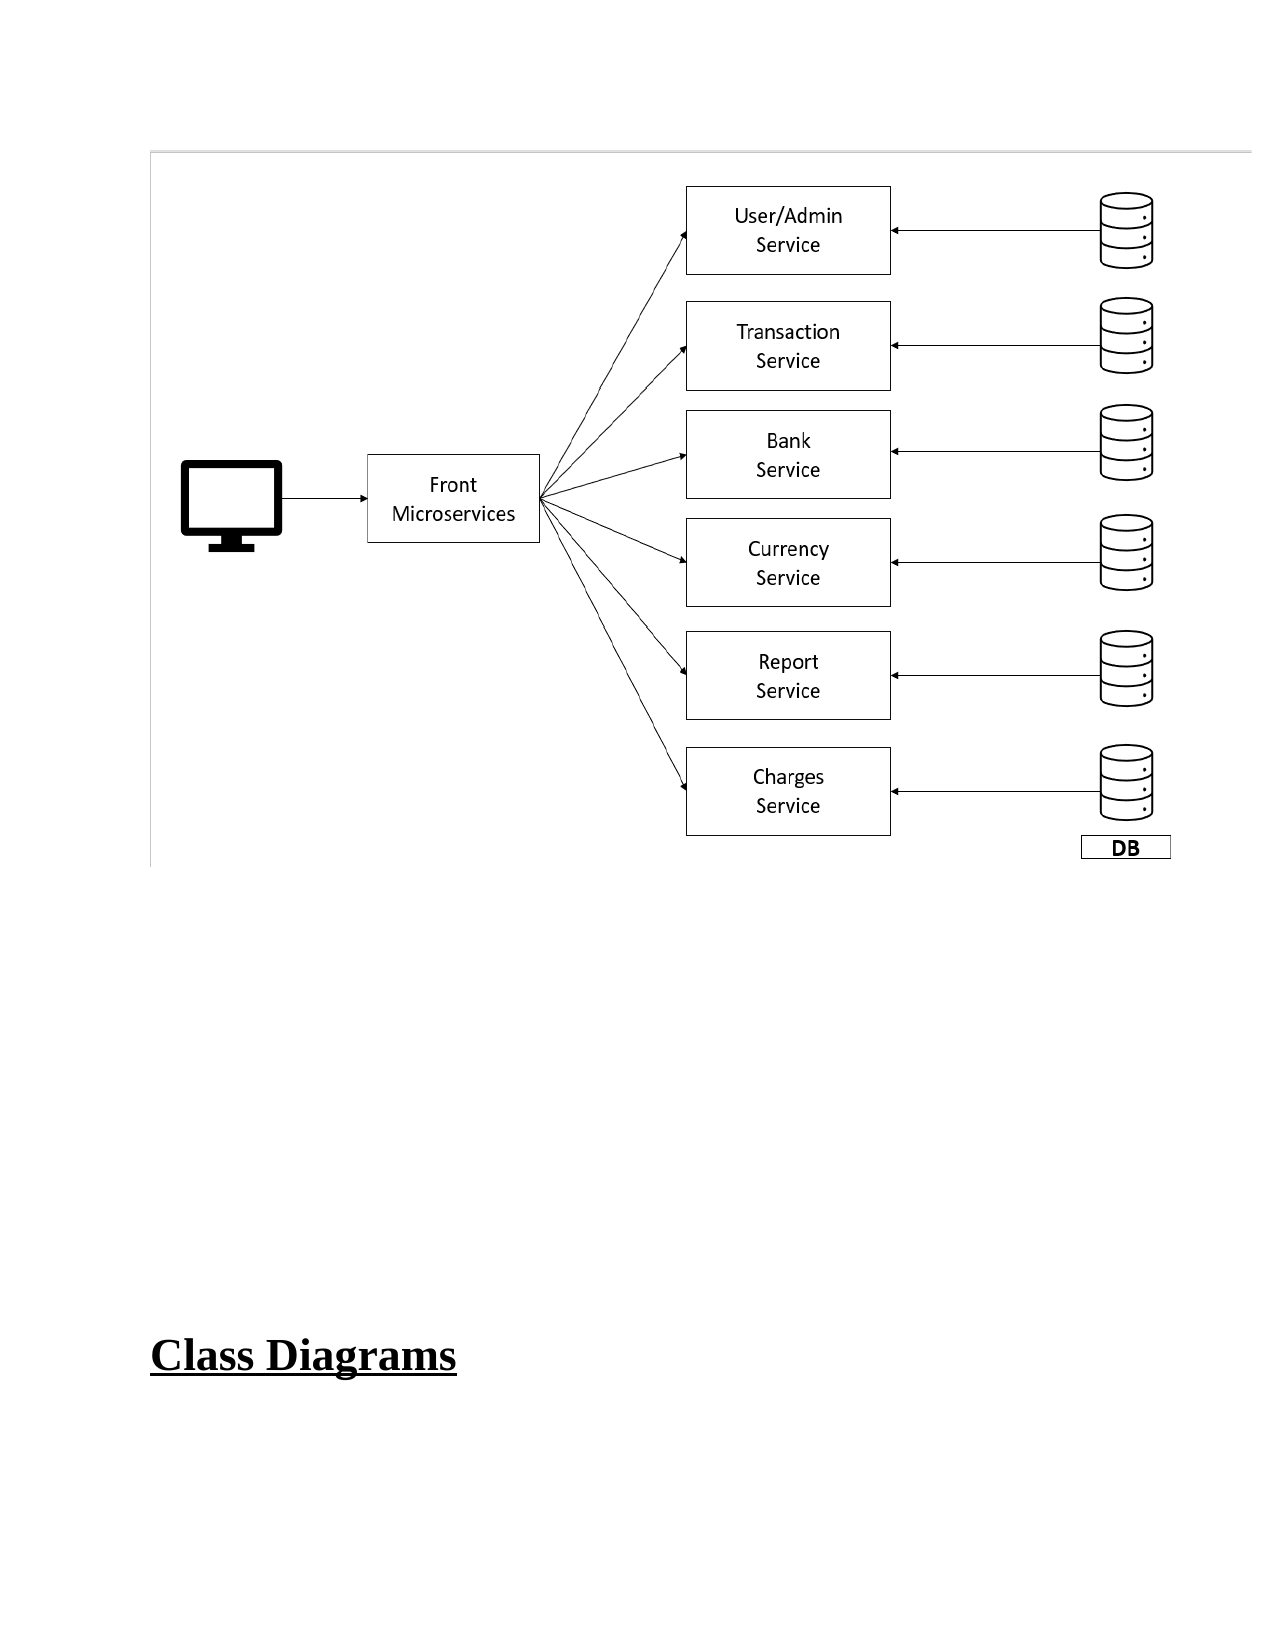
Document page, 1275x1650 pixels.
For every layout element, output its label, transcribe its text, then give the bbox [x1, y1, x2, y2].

text Class Diagrams [150, 1328, 847, 1380]
picture [150, 150, 1252, 867]
